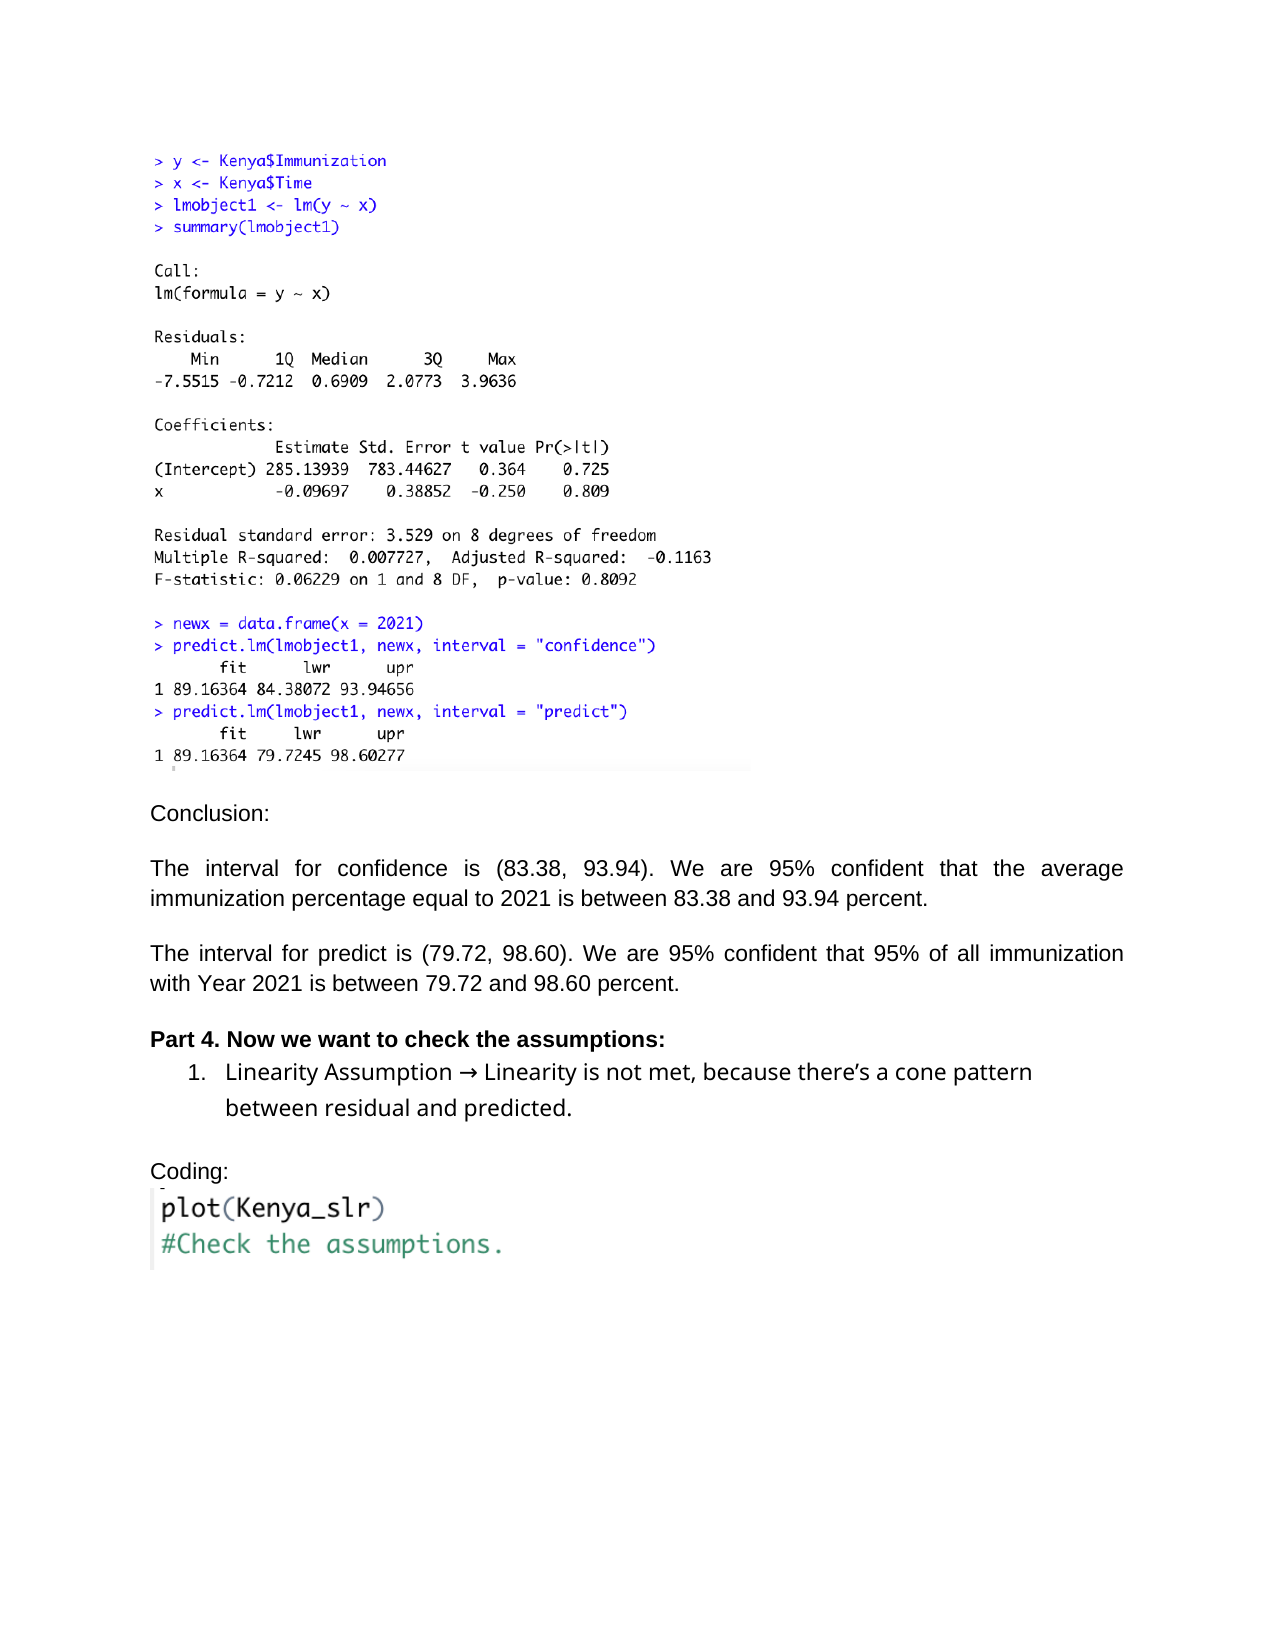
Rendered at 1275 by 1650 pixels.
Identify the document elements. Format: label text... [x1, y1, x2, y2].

picture [150, 150, 751, 771]
text The interval for predict is (79.72, 98.60). We are 95% confident that 95% of all immunization with Year 2021 is between 79.72 and 98.60 percent. [150, 940, 1125, 997]
list Linearity Assumption → Linearity is not met, because there’s a cone pattern between residual and predicted. [187, 1056, 1125, 1123]
text Conclusion: [150, 799, 1125, 826]
text The interval for confidence is (83.38, 93.94). We are 95% confident that the average immunization percentage equal to 2021 is between 83.38 and 93.94 percent. [150, 855, 1125, 911]
picture [150, 1188, 562, 1270]
text Part 4. Now we want to check the assumptions: [150, 1026, 1125, 1052]
text Coding: [150, 1158, 1125, 1184]
